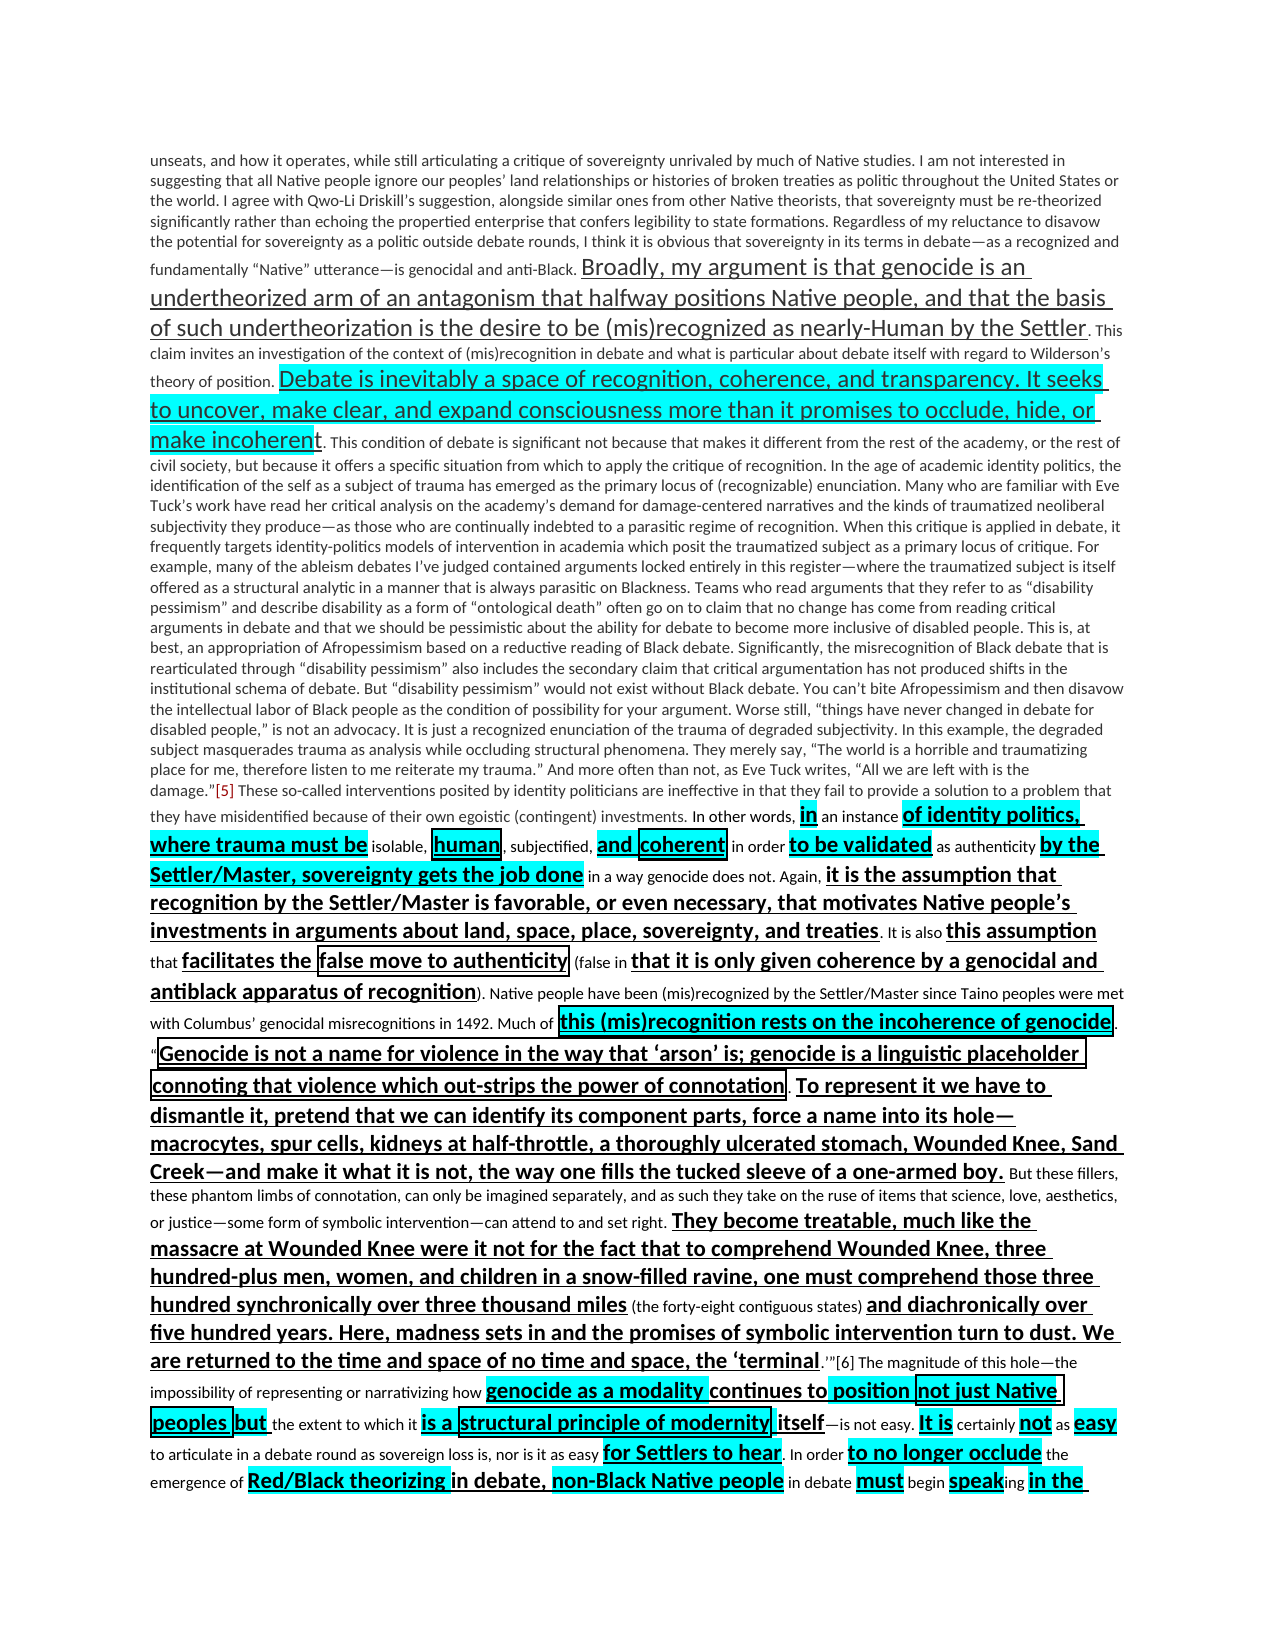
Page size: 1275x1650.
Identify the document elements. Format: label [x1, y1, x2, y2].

text [150, 150, 1125, 1494]
